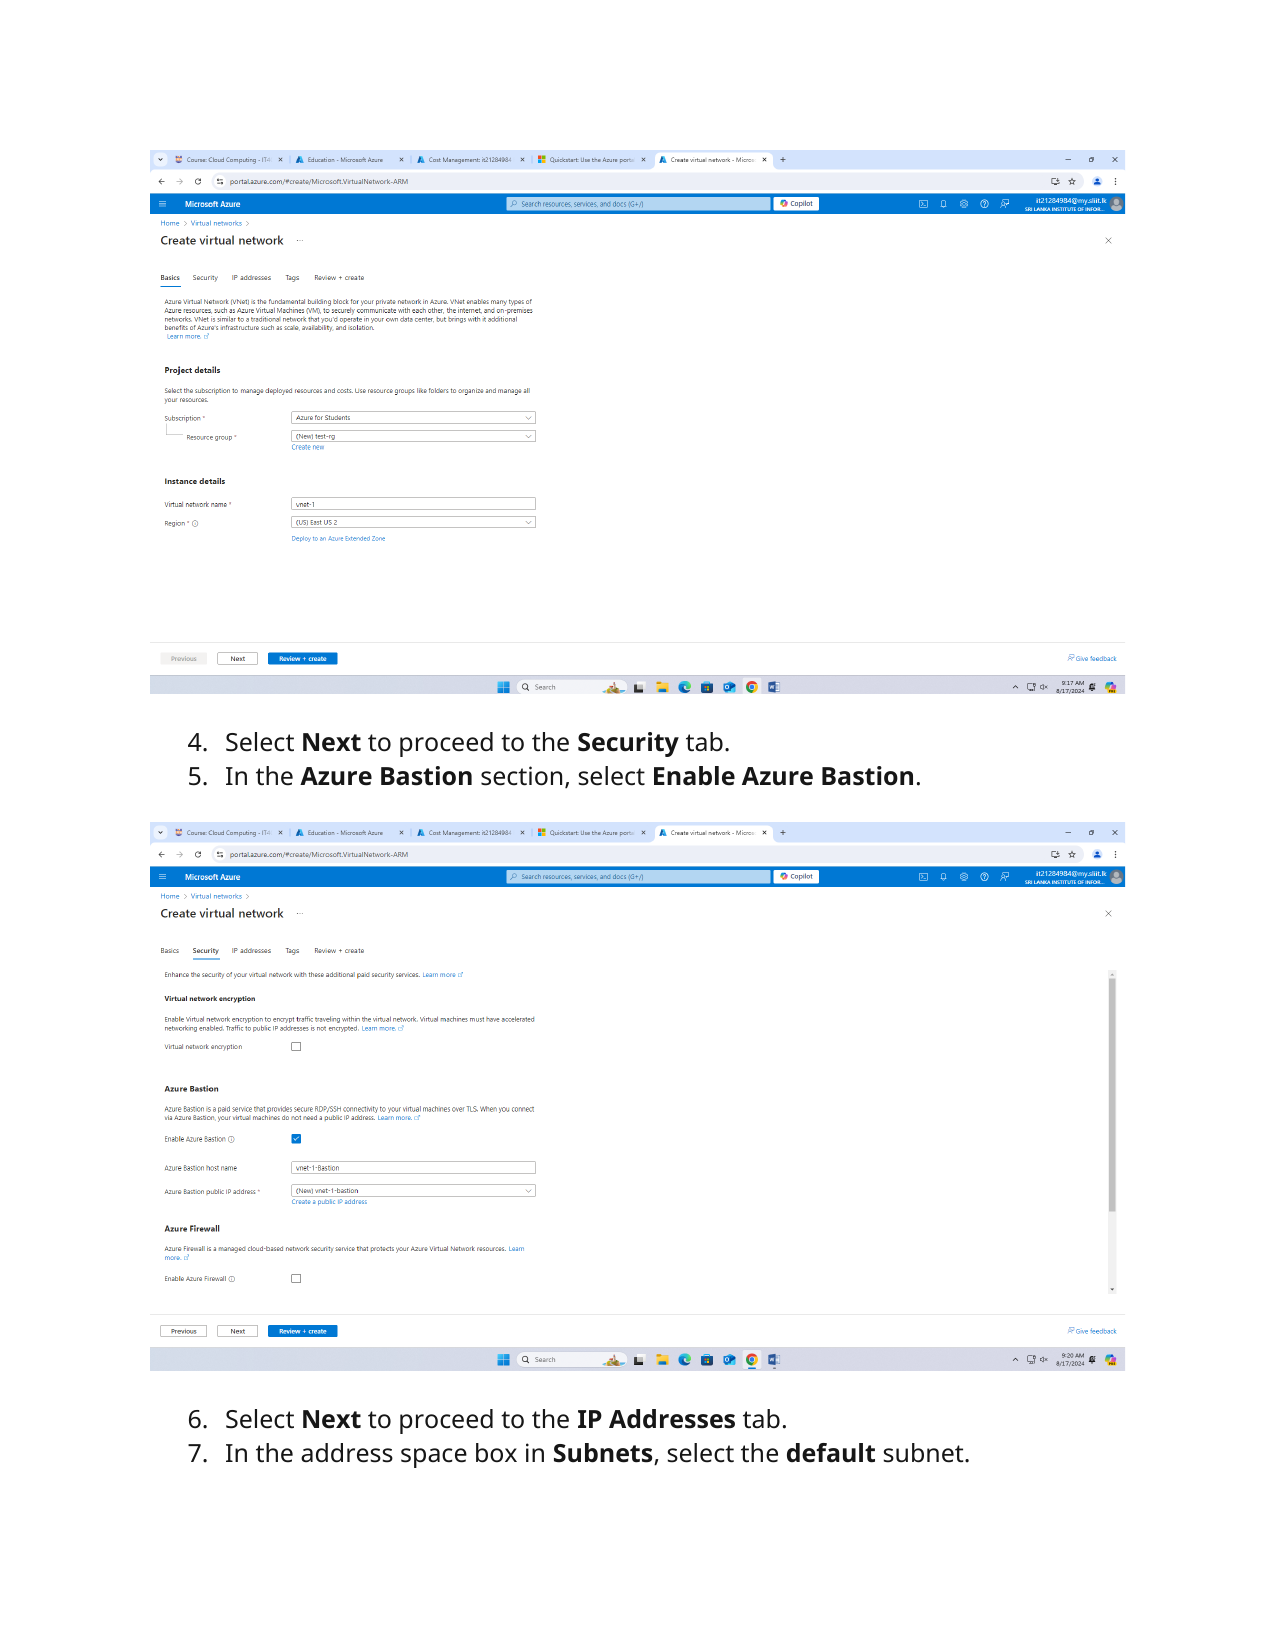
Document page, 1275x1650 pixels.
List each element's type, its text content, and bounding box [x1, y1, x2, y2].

list In the Azure Bastion section, select Enable Azure Bastion. [187, 759, 1125, 793]
list In the address space box in Subnets, select the default subnet. [187, 1436, 1125, 1470]
picture [150, 822, 1125, 1371]
list Select Next to proceed to the IP Addresses tab. [187, 1402, 1125, 1436]
list Select Next to proceed to the Security tab. [187, 725, 1125, 759]
picture [150, 150, 1125, 694]
